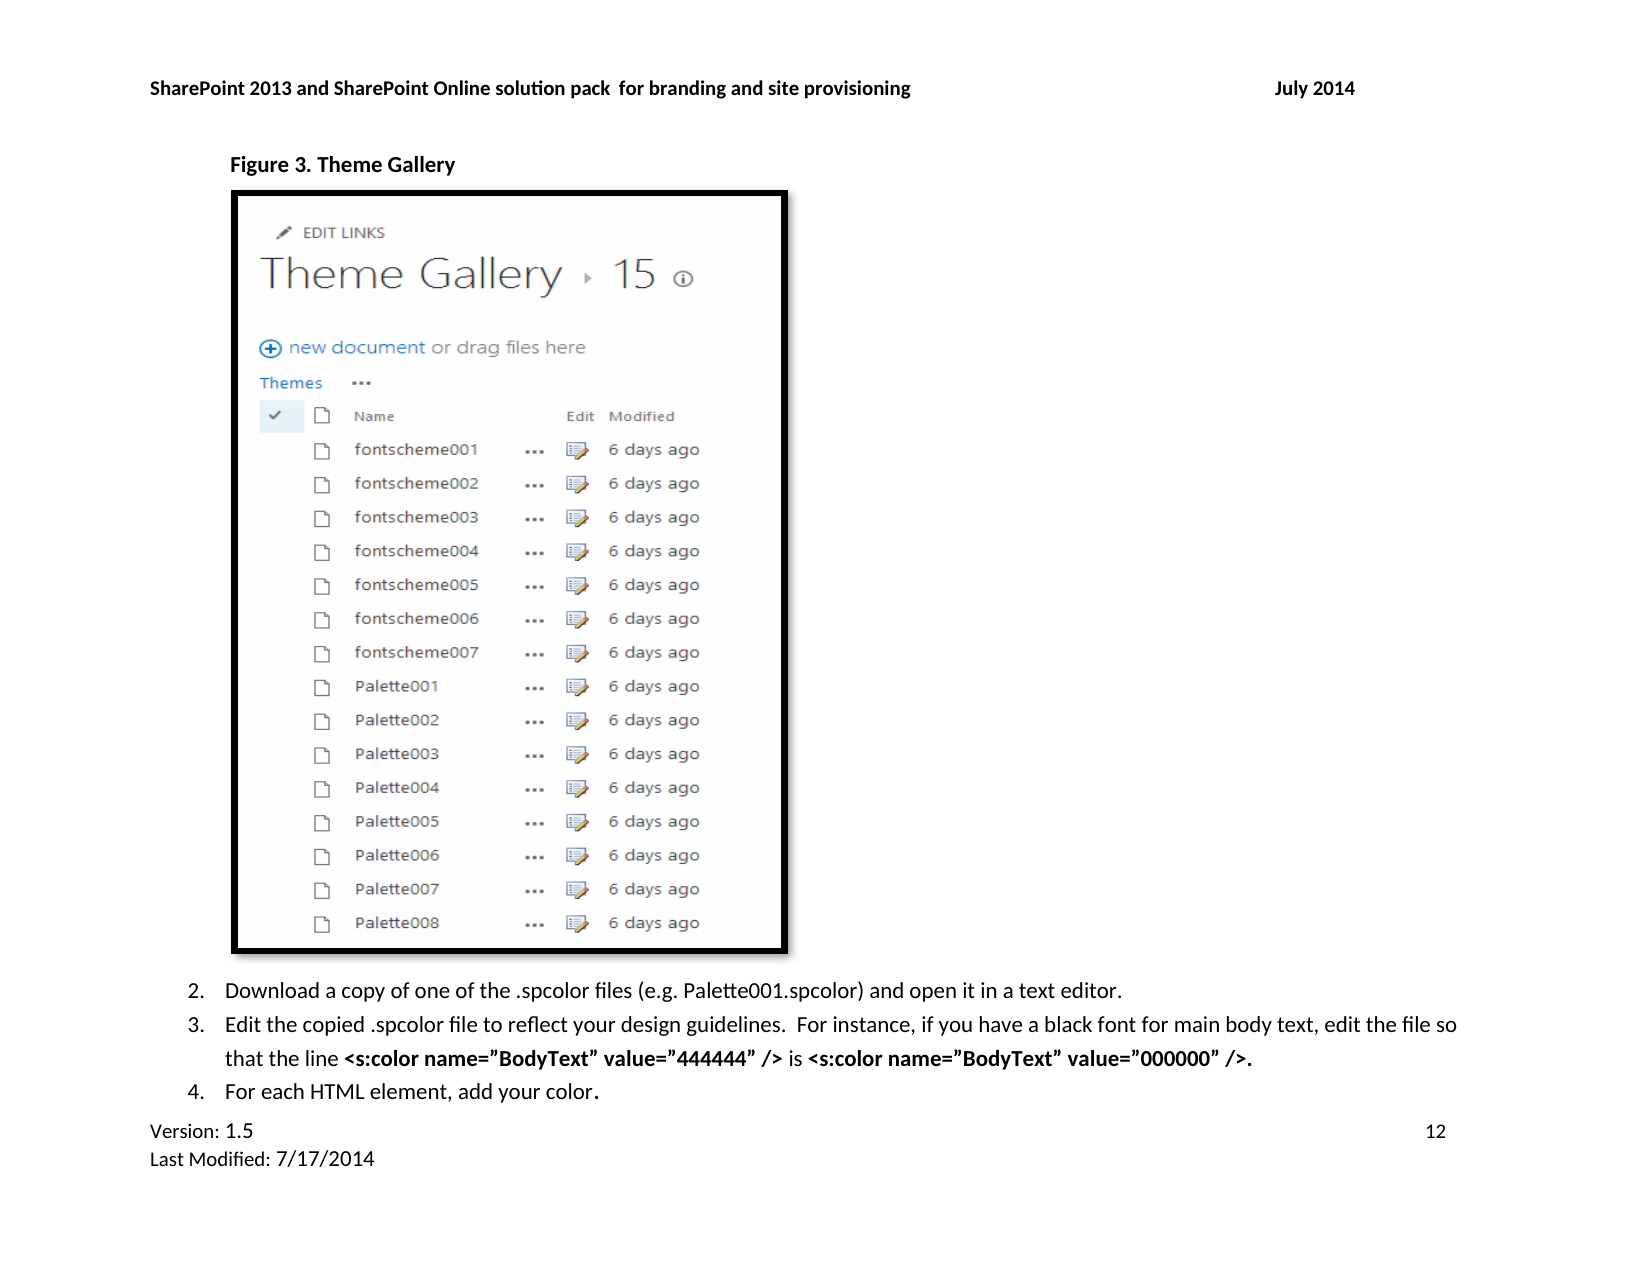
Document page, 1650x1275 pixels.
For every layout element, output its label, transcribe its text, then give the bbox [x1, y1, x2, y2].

list For each HTML element, add your color. [187, 1077, 1500, 1105]
list Edit the copied .spcolor file to reflect your design guidelines. For instance, if you have a black font for main body text, edit the file so that the line <s:color name=”BodyText” value=”444444” /> is <s:color name=”BodyText” value=”000000” />. [187, 1010, 1500, 1072]
list Figure 3. Theme Gallery [225, 150, 1500, 178]
picture [238, 196, 781, 948]
list Download a copy of one of the .spcolor files (e.g. Palette001.spcolor) and open it in a text editor. [187, 977, 1500, 1005]
